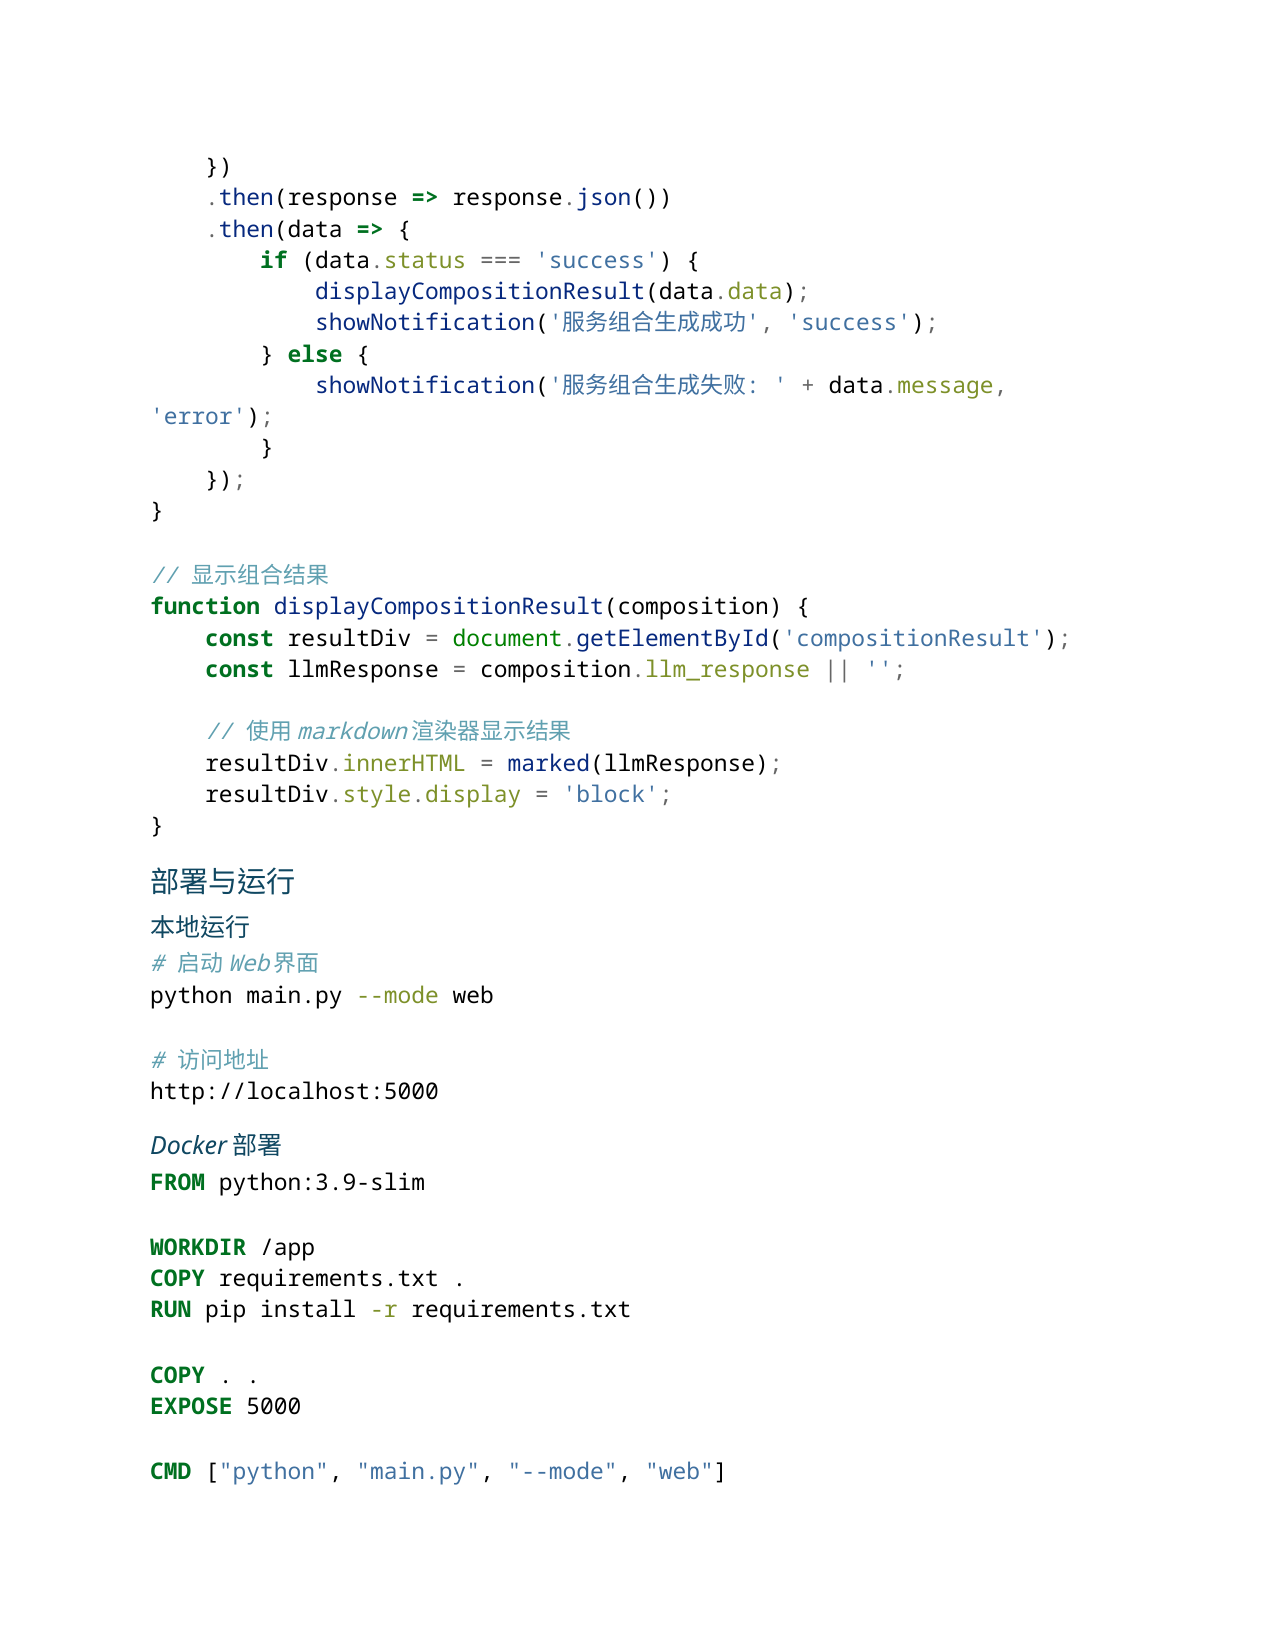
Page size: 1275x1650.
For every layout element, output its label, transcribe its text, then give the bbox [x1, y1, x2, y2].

subtitle 本地运行 [150, 909, 1125, 943]
subtitle 部署与运行 [150, 861, 1125, 901]
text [150, 150, 1125, 840]
text FROM python:3.9-slim WORKDIR /app COPY requirements.txt . RUN pip install -r requirements.txt COPY . . EXPOSE 5000 CMD ["python", "main.py", "--mode", "web"] [150, 1166, 1125, 1486]
text # 启动Web界面 python main.py --mode web # 访问地址 http://localhost:5000 [150, 947, 1125, 1106]
subtitle Docker部署 [150, 1127, 1125, 1161]
